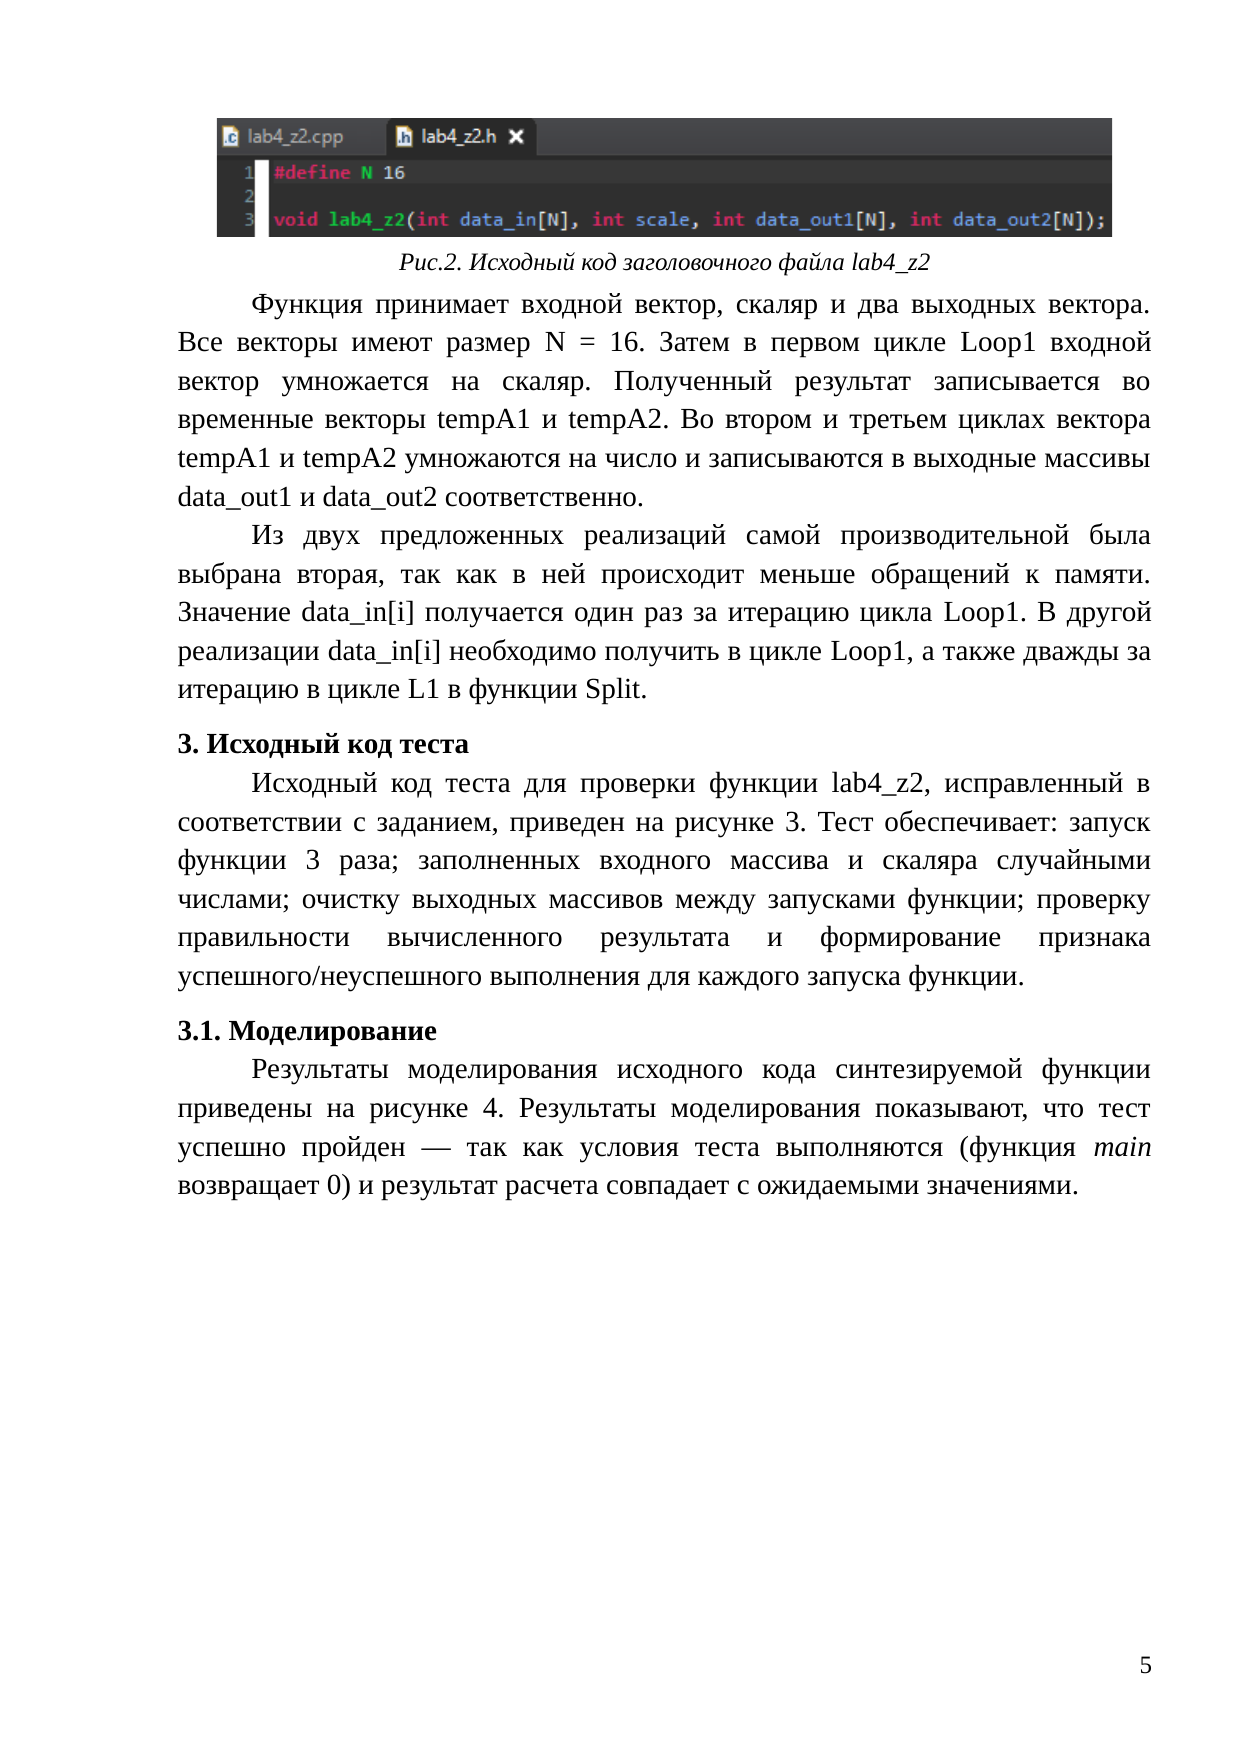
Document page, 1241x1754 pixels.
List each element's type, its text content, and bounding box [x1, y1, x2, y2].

text Рис.2. Исходный код заголовочного файла lab4_z2 [177, 247, 1152, 276]
text 3. Исходный код теста [177, 727, 1152, 760]
text 3.1. Моделирование [177, 1013, 1152, 1047]
text Функция принимает входной вектор, скаляр и два выходных вектора. Все векторы имеют размер N = 16. Затем в первом цикле Loop1 входной вектор умножается на скаляр. Полученный результат записывается во временные векторы tempA1 и tempA2. Во втором и третьем циклах вектора tempA1 и tempA2 умножаются на число и записываются в выходные массивы data_out1 и data_out2 соответственно. [177, 286, 1152, 512]
text Исходный код теста для проверки функции lab4_z2, исправленный в соответствии с заданием, приведен на рисунке 3. Тест обеспечивает: запуск функции 3 раза; заполненных входного массива и скаляра случайными числами; очистку выходных массивов между запусками функции; проверку правильности вычисленного результата и формирование признака успешного/неуспешного выполнения для каждого запуска функции. [177, 765, 1152, 991]
picture [216, 118, 1113, 237]
text Из двух предложенных реализаций самой производительной была выбрана вторая, так как в ней происходит меньше обращений к памяти. Значение data_in[i] получается один раз за итерацию цикла Loop1. В другой реализации data_in[i] необходимо получить в цикле Loop1, а также дважды за итерацию в цикле L1 в функции Split. [177, 517, 1152, 705]
text Результаты моделирования исходного кода синтезируемой функции приведены на рисунке 4. Результаты моделирования показывают, что тест успешно пройден — так как условия теста выполняются (функция main возвращает 0) и результат расчета совпадает с ожидаемыми значениями. [177, 1052, 1152, 1201]
